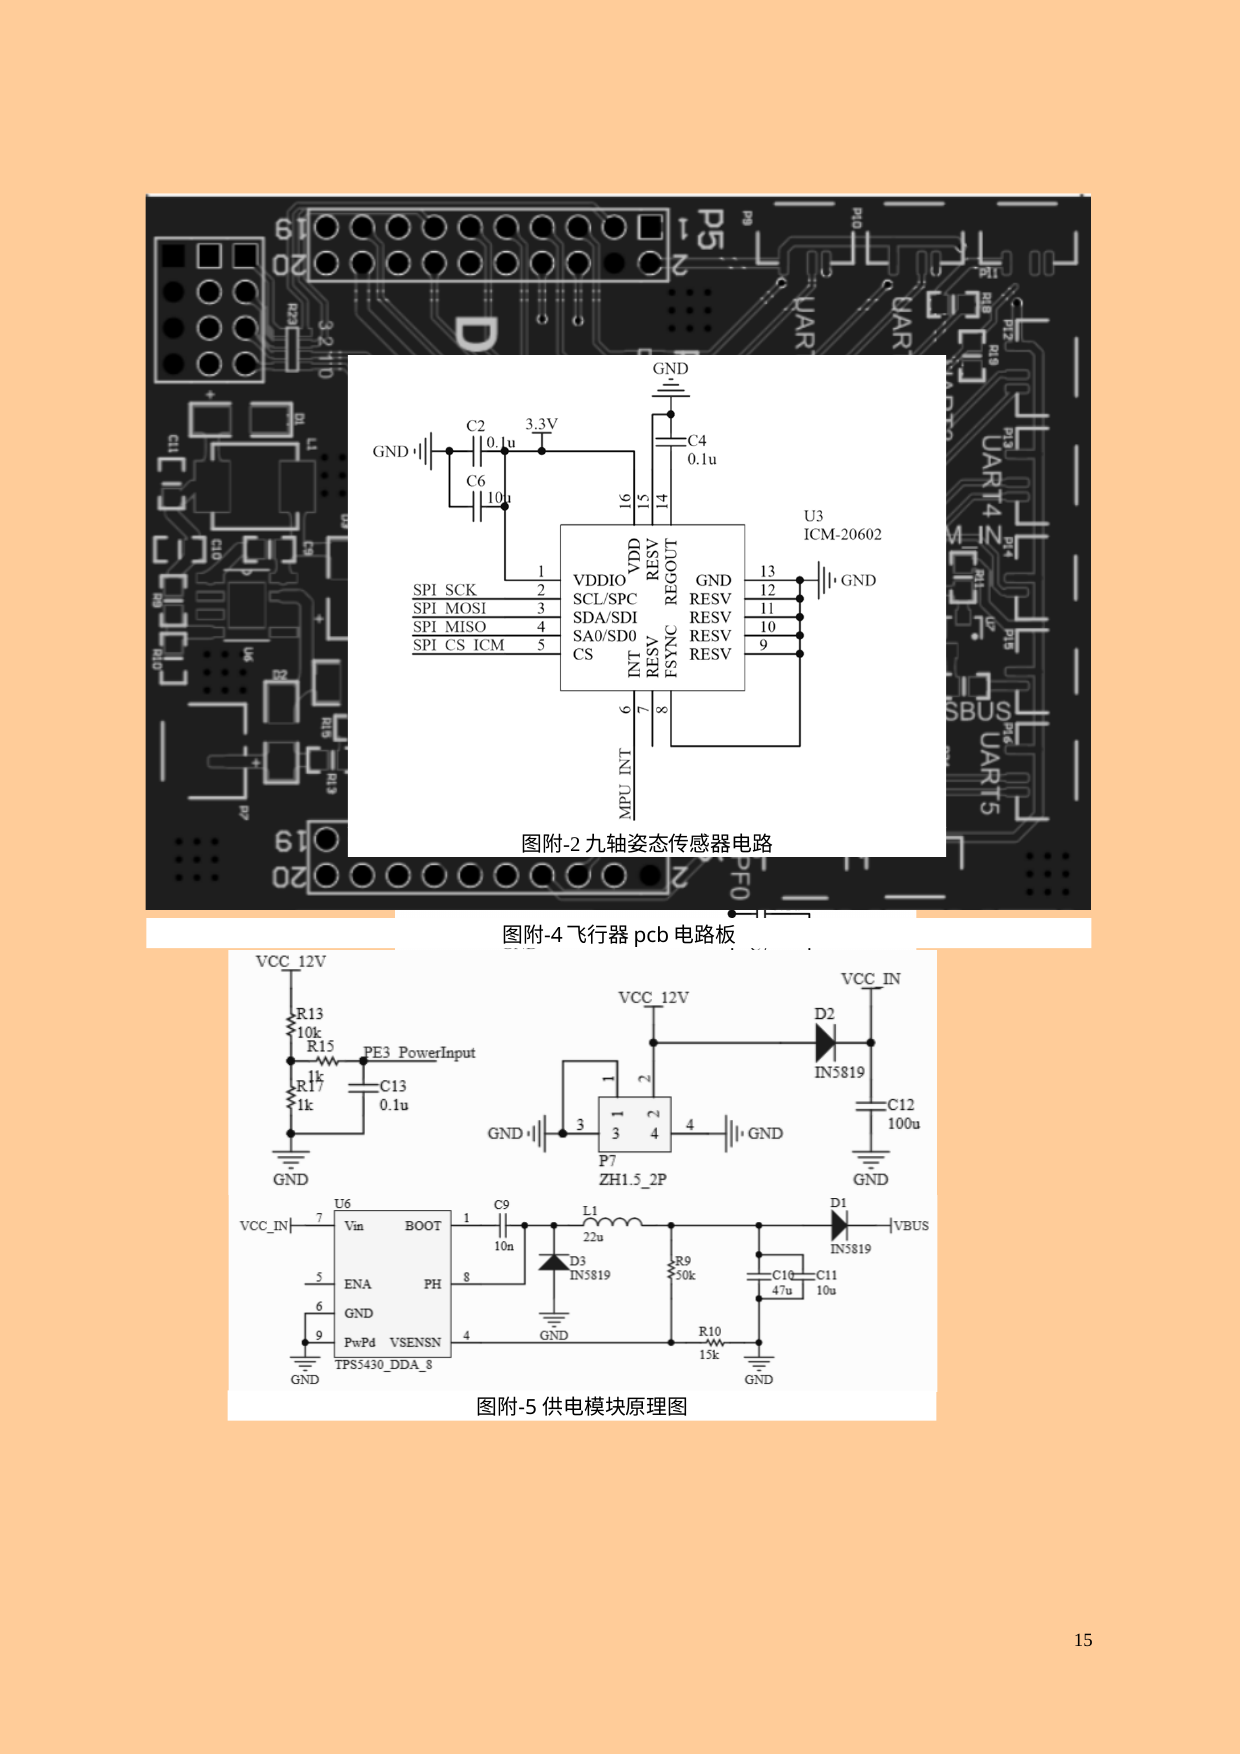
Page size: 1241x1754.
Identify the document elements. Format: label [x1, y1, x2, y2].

picture [228, 949, 938, 1392]
picture [145, 195, 1091, 918]
